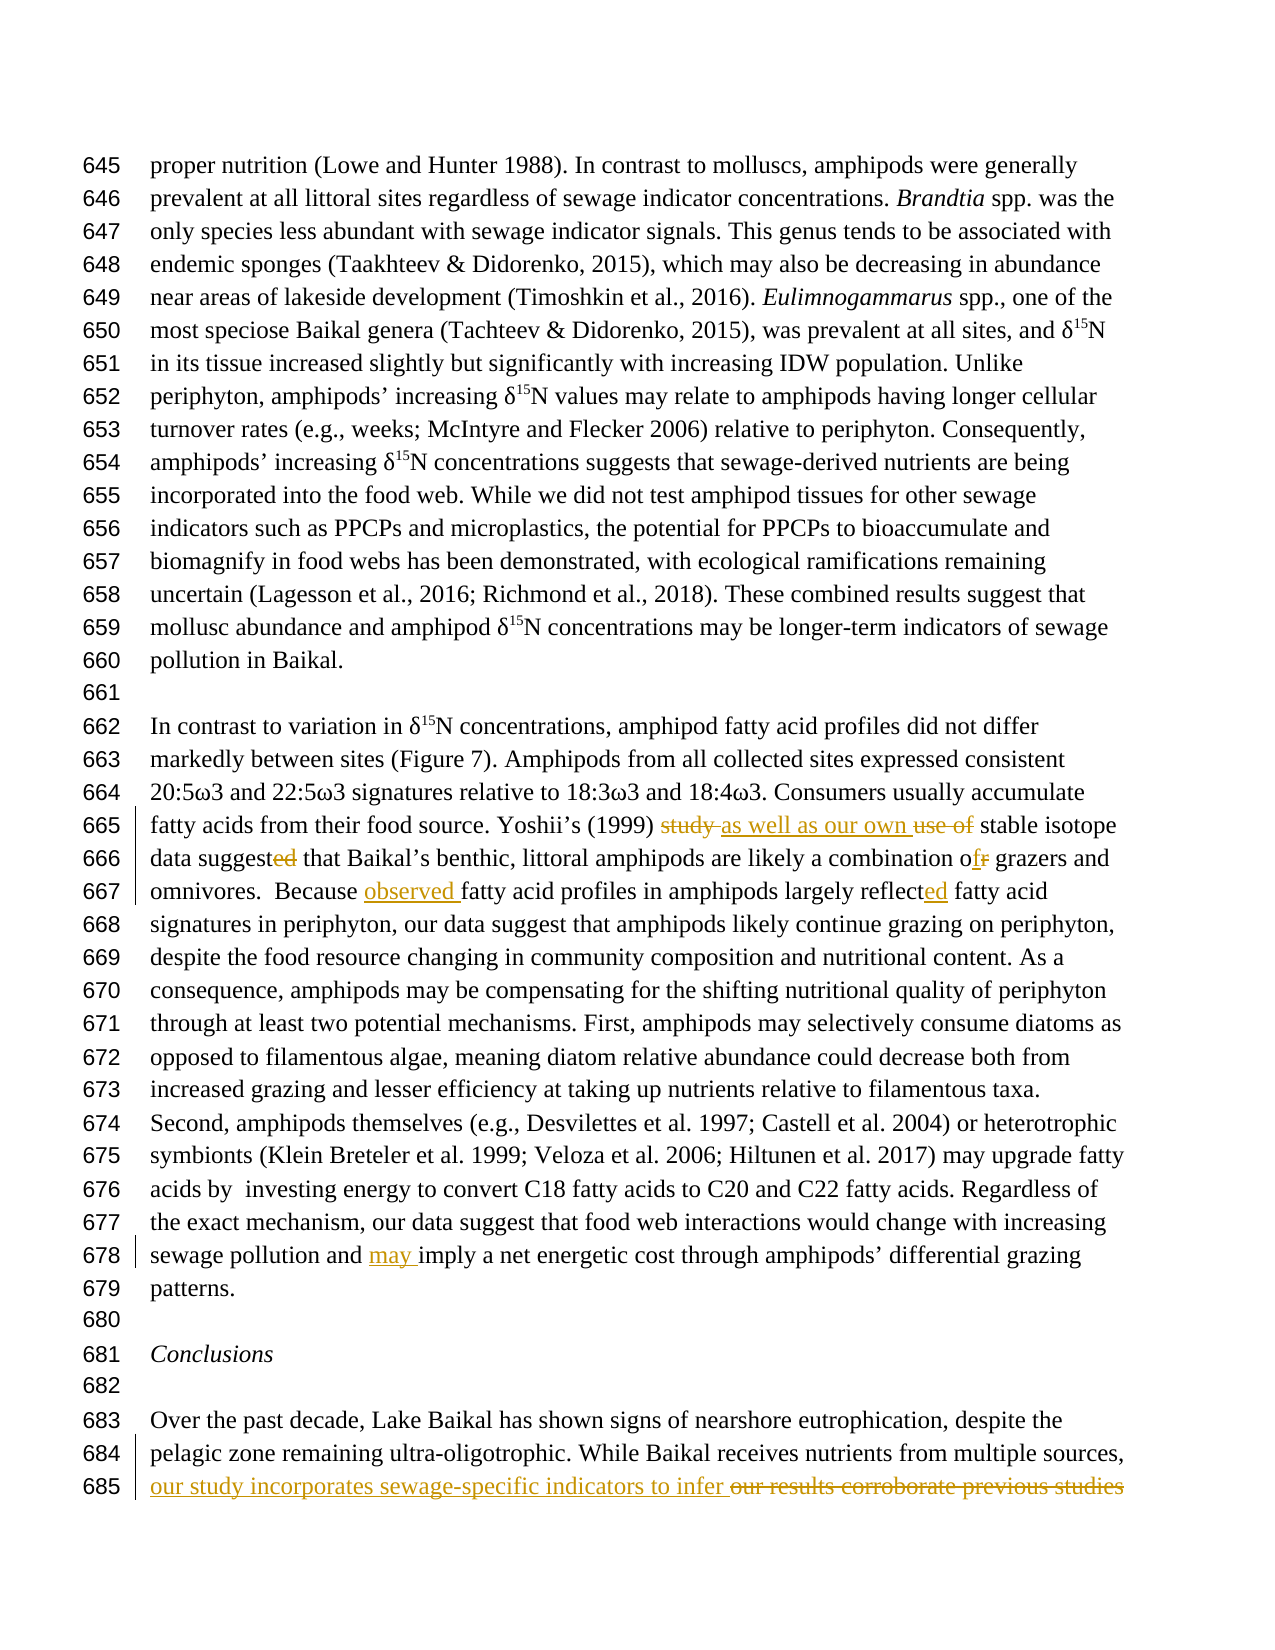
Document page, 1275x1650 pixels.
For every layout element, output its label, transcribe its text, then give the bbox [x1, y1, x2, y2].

text In contrast to variation in δ15N concentrations, amphipod fatty acid profiles did not differ markedly between sites (Figure 7). Amphipods from all collected sites expressed consistent 20:5ω3 and 22:5ω3 signatures relative to 18:3ω3 and 18:4ω3. Consumers usually accumulate fatty acids from their food source. Yoshii’s (1999) stable isotope data suggest that Baikal’s benthic, littoral amphipods are likely a combination o grazers and omnivores. Because fatty acid profiles in amphipods largely reflect fatty acid signatures in periphyton, our data suggest that amphipods likely continue grazing on periphyton, despite the food resource changing in community composition and nutritional content. As a consequence, amphipods may be compensating for the shifting nutritional quality of periphyton through at least two potential mechanisms. First, amphipods may selectively consume diatoms as opposed to filamentous algae, meaning diatom relative abundance could decrease both from increased grazing and lesser efficiency at taking up nutrients relative to filamentous taxa. Second, amphipods themselves (e.g., Desvilettes et al. 1997; Castell et al. 2004) or heterotrophic symbionts (Klein Breteler et al. 1999; Veloza et al. 2006; Hiltunen et al. 2017) may upgrade fatty acids by investing energy to convert C18 fatty acids to C20 and C22 fatty acids. Regardless of the exact mechanism, our data suggest that food web interactions would change with increasing sewage pollution and imply a net energetic cost through amphipods’ differential grazing patterns. [150, 711, 1125, 1301]
text Conclusions [150, 1339, 1125, 1367]
